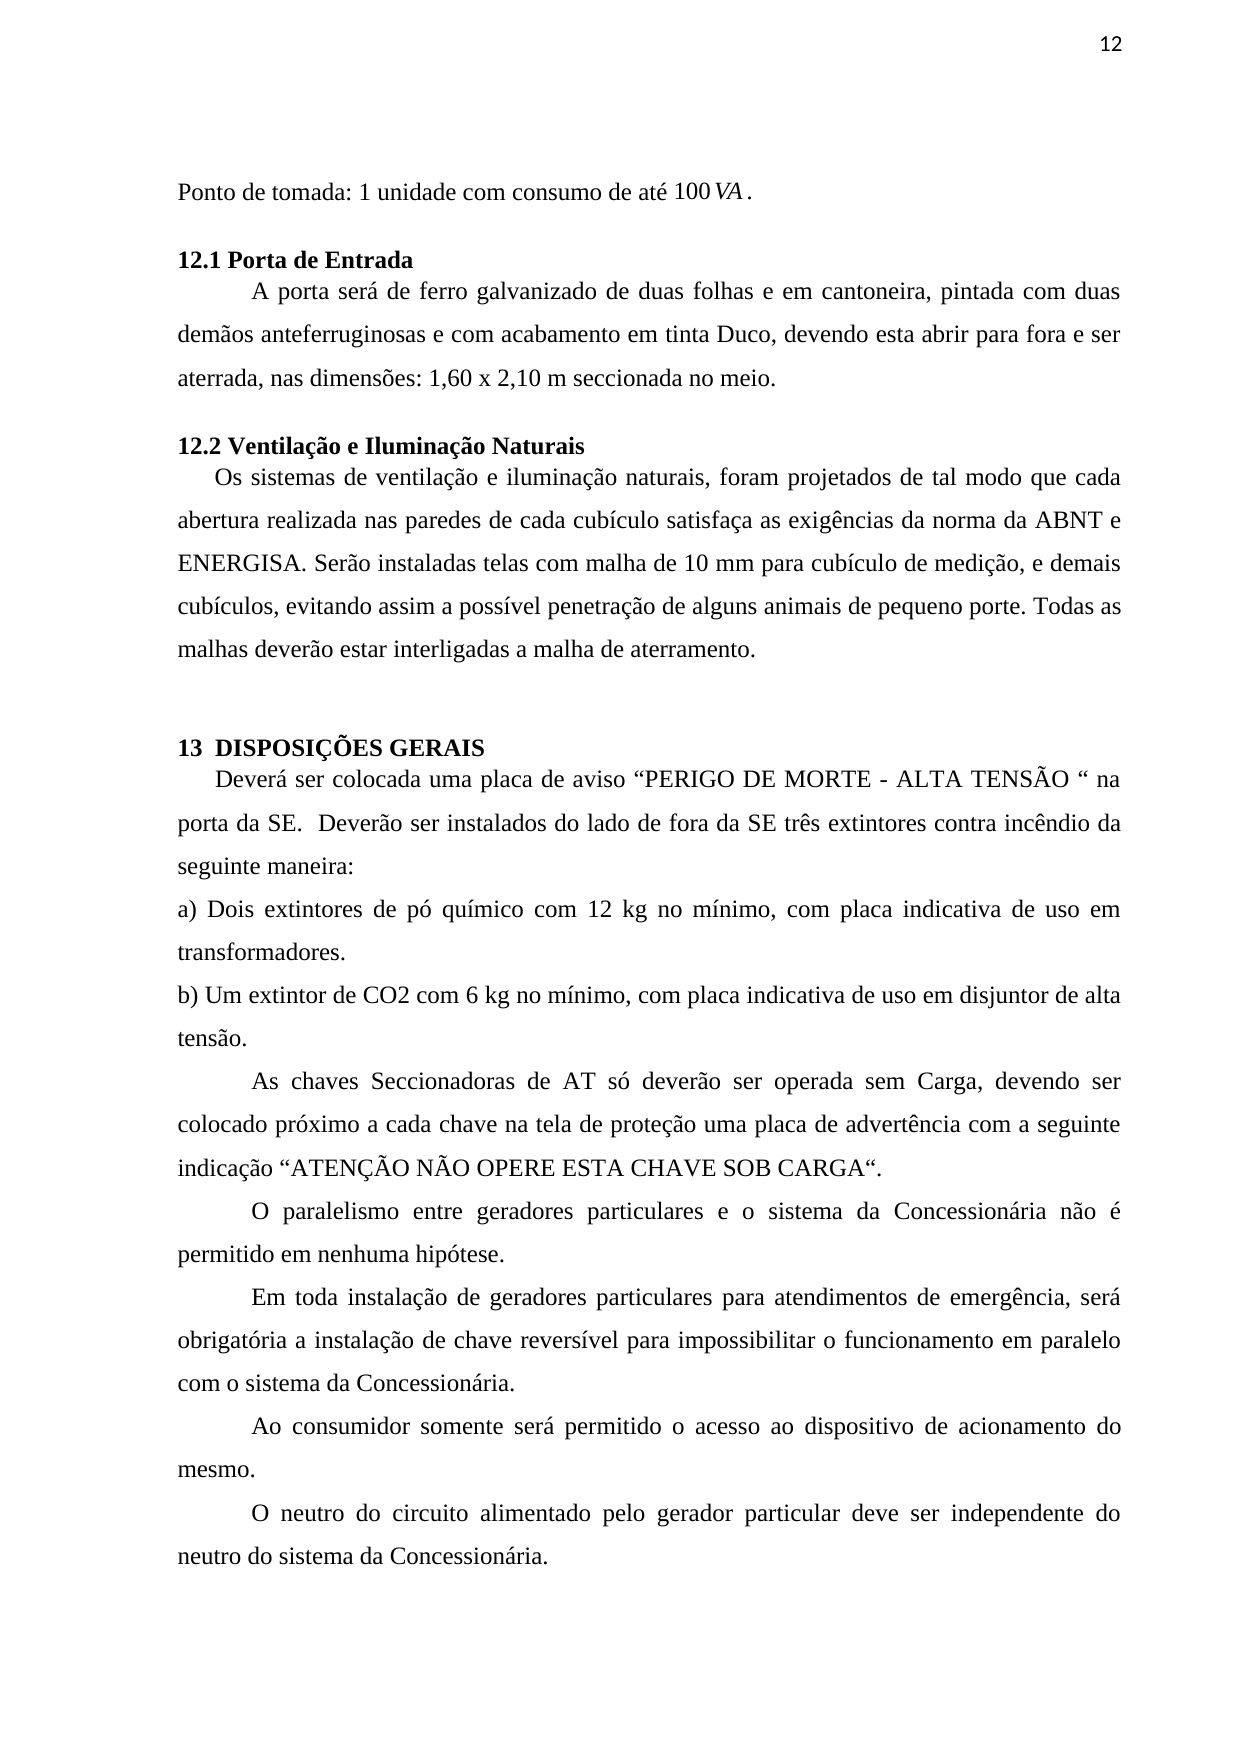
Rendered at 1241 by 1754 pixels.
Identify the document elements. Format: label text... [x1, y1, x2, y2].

text Deverá ser colocada uma placa de aviso “PERIGO DE MORTE - ALTA TENSÃO “ na porta da SE. Deverão ser instalados do lado de fora da SE três extintores contra incêndio da seguinte maneira: [177, 764, 1122, 879]
text Ponto de tomada: 1 unidade com consumo de até [177, 177, 1122, 206]
subtitle 12.1 Porta de Entrada [177, 245, 1122, 274]
subtitle DISPOSIÇÕES GERAIS [177, 733, 1122, 762]
text A porta será de ferro galvanizado de duas folhas e em cantoneira, pintada com duas demãos anteferruginosas e com acabamento em tinta Duco, devendo esta abrir para fora e ser aterrada, nas dimensões: 1,60 x 2,10 m seccionada no meio. [177, 276, 1122, 391]
text a) Dois extintores de pó químico com 12 kg no mínimo, com placa indicativa de uso em transformadores. [177, 894, 1122, 966]
text Em toda instalação de geradores particulares para atendimentos de emergência, será obrigatória a instalação de chave reversível para impossibilitar o funcionamento em paralelo com o sistema da Concessionária. [177, 1282, 1122, 1397]
text Os sistemas de ventilação e iluminação naturais, foram projetados de tal modo que cada abertura realizada nas paredes de cada cubículo satisfaça as exigências da norma da ABNT e ENERGISA. Serão instaladas telas com malha de 10 mm para cubículo de medição, e demais cubículos, evitando assim a possível penetração de alguns animais de pequeno porte. Todas as malhas deverão estar interligadas a malha de aterramento. [177, 462, 1122, 663]
text O paralelismo entre geradores particulares e o sistema da Concessionária não é permitido em nenhuma hipótese. [177, 1196, 1122, 1268]
text b) Um extintor de CO2 com 6 kg no mínimo, com placa indicativa de uso em disjuntor de alta tensão. [177, 980, 1122, 1052]
text O neutro do circuito alimentado pelo gerador particular deve ser independente do neutro do sistema da Concessionária. [177, 1498, 1122, 1569]
text As chaves Seccionadoras de AT só deverão ser operada sem Carga, devendo ser colocado próximo a cada chave na tela de proteção uma placa de advertência com a seguinte indicação “ATENÇÃO NÃO OPERE ESTA CHAVE SOB CARGA“. [177, 1066, 1122, 1181]
text Ao consumidor somente será permitido o acesso ao dispositivo de acionamento do mesmo. [177, 1411, 1122, 1483]
subtitle 12.2 Ventilação e Iluminação Naturais [177, 431, 1122, 459]
